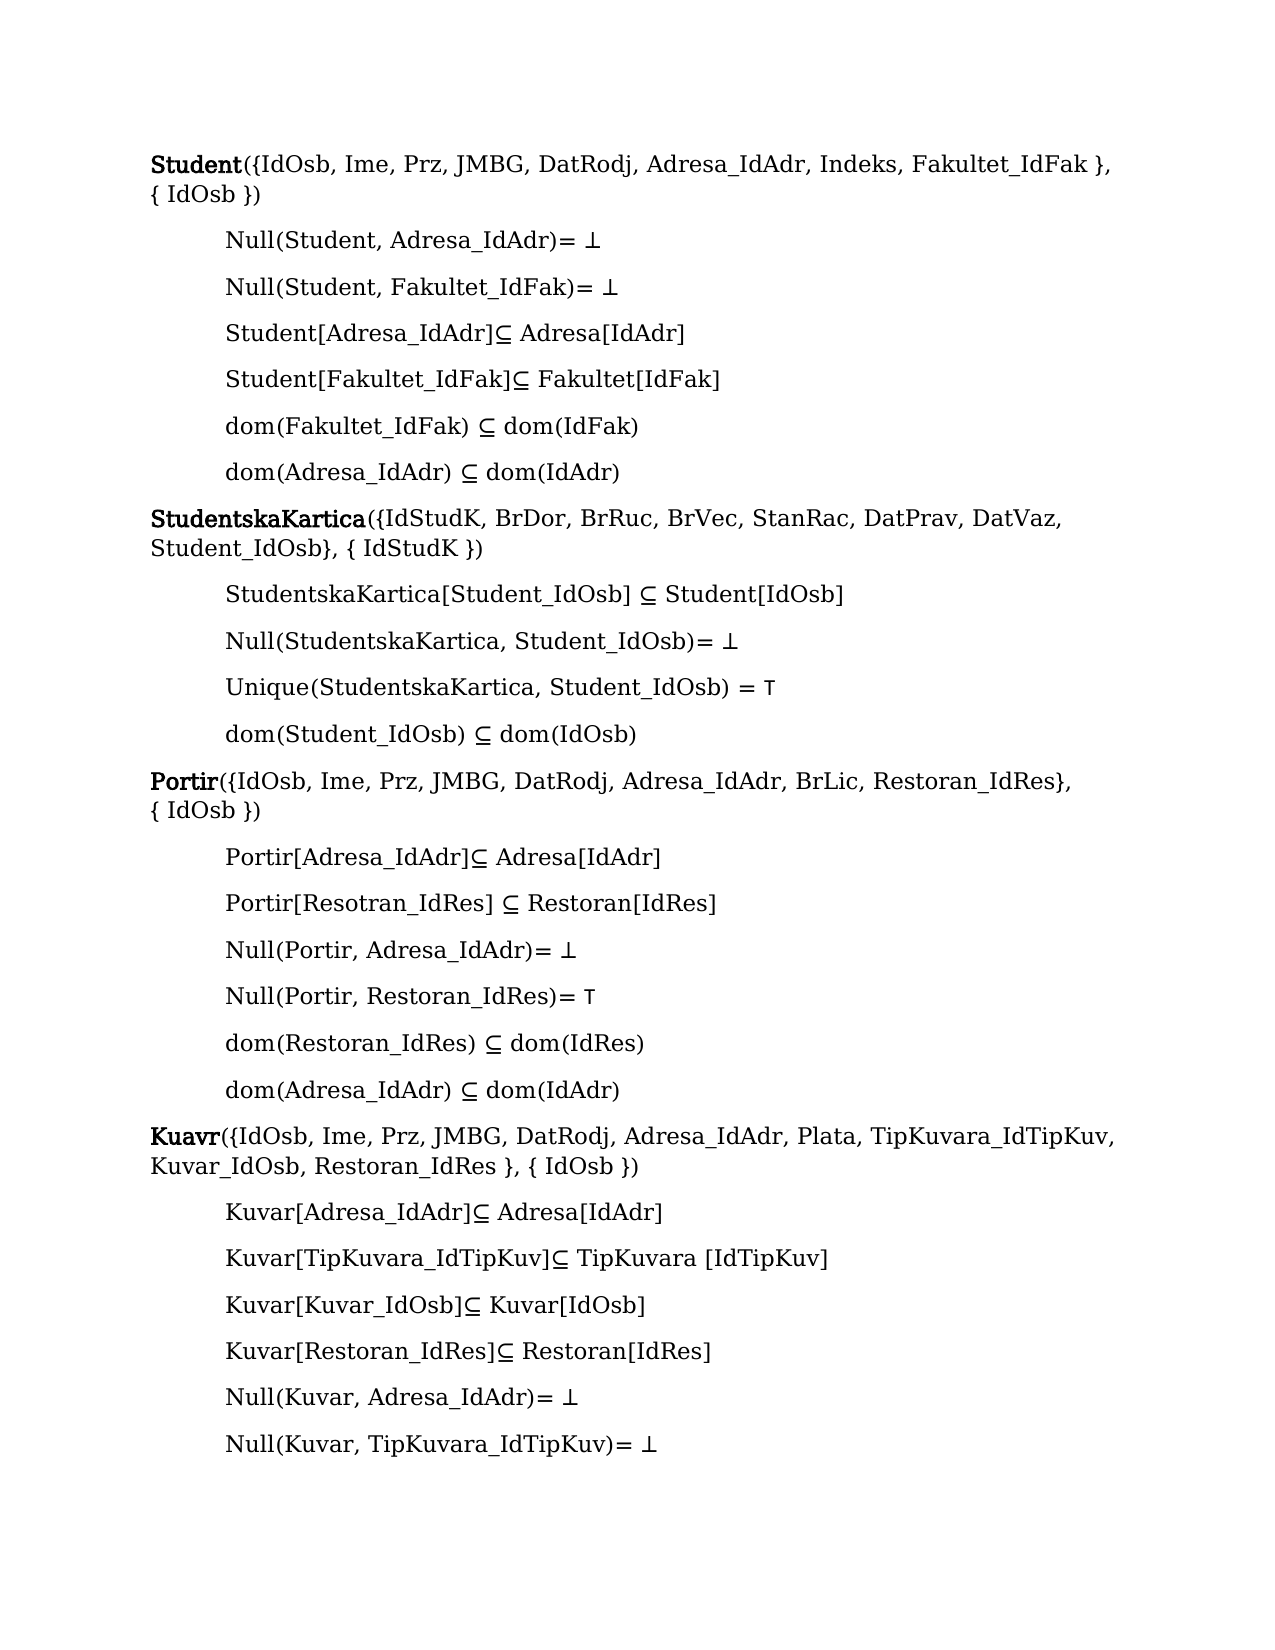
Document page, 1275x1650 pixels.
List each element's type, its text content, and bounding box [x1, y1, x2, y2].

text dom(Adresa_IdAdr) ⊆ dom(IdAdr) [150, 458, 1125, 485]
text dom(Restoran_IdRes) ⊆ dom(IdRes) [150, 1029, 1125, 1056]
text Portir({IdOsb, Ime, Prz, JMBG, DatRodj, Adresa_IdAdr, BrLic, Restoran_IdRes}, { IdOsb }) [150, 767, 1125, 824]
text Portir[Adresa_IdAdr]⊆ Adresa[IdAdr] [150, 843, 1125, 870]
text Null(Student, Adresa_IdAdr)= ⊥ [150, 226, 1125, 253]
text Kuvar[TipKuvara_IdTipKuv]⊆ TipKuvara [IdTipKuv] [150, 1244, 1125, 1272]
text dom(Adresa_IdAdr) ⊆ dom(IdAdr) [150, 1075, 1125, 1103]
text Null(Portir, Restoran_IdRes)= T [150, 982, 1125, 1010]
text Null(Kuvar, Adresa_IdAdr)= ⊥ [150, 1383, 1125, 1411]
text Null(Kuvar, TipKuvara_IdTipKuv)= ⊥ [150, 1429, 1125, 1457]
text Kuavr({IdOsb, Ime, Prz, JMBG, DatRodj, Adresa_IdAdr, Plata, TipKuvara_IdTipKuv, Kuvar_IdOsb, Restoran_IdRes }, { IdOsb }) [150, 1122, 1125, 1179]
text Kuvar[Adresa_IdAdr]⊆ Adresa[IdAdr] [150, 1198, 1125, 1225]
text dom(Fakultet_IdFak) ⊆ dom(IdFak) [150, 411, 1125, 439]
text Student[Fakultet_IdFak]⊆ Fakultet[IdFak] [150, 365, 1125, 393]
text Null(Portir, Adresa_IdAdr)= ⊥ [150, 935, 1125, 963]
text StudentskaKartica({IdStudK, BrDor, BrRuc, BrVec, StanRac, DatPrav, DatVaz, Student_IdOsb}, { IdStudK }) [150, 504, 1125, 561]
text Student({IdOsb, Ime, Prz, JMBG, DatRodj, Adresa_IdAdr, Indeks, Fakultet_IdFak }, { IdOsb }) [150, 150, 1125, 207]
text Null(StudentskaKartica, Student_IdOsb)= ⊥ [150, 627, 1125, 654]
text Student[Adresa_IdAdr]⊆ Adresa[IdAdr] [150, 319, 1125, 346]
text Kuvar[Kuvar_IdOsb]⊆ Kuvar[IdOsb] [150, 1290, 1125, 1318]
text Portir[Resotran_IdRes] ⊆ Restoran[IdRes] [150, 889, 1125, 916]
text Null(Student, Fakultet_IdFak)= ⊥ [150, 272, 1125, 300]
text StudentskaKartica[Student_IdOsb] ⊆ Student[IdOsb] [150, 580, 1125, 608]
text Unique(StudentskaKartica, Student_IdOsb) = T [150, 673, 1125, 701]
text dom(Student_IdOsb) ⊆ dom(IdOsb) [150, 720, 1125, 748]
text Kuvar[Restoran_IdRes]⊆ Restoran[IdRes] [150, 1337, 1125, 1364]
